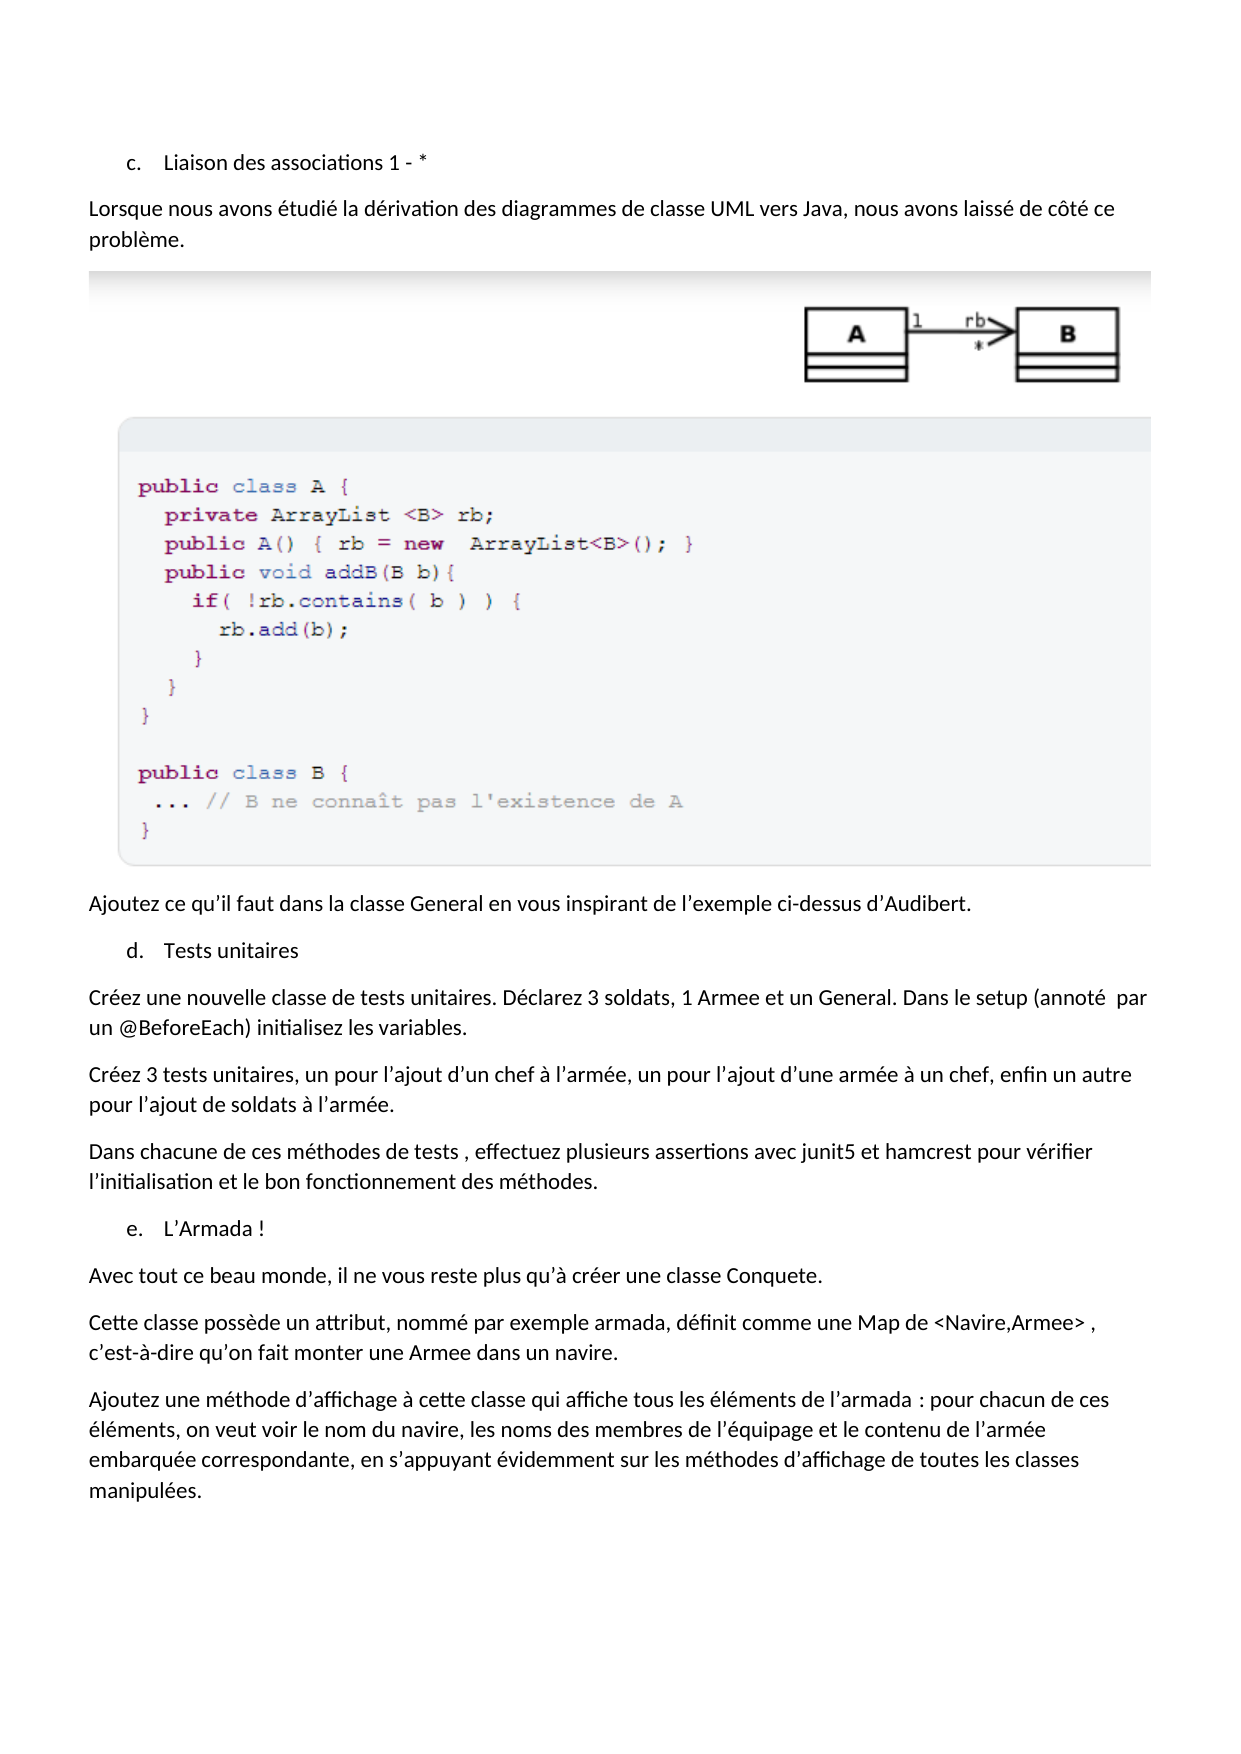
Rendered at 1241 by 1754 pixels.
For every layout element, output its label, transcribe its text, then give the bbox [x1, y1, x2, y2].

text Ajoutez une méthode d’affichage à cette classe qui affiche tous les éléments de l’armada : pour chacun de ces éléments, on veut voir le nom du navire, les noms des membres de l’équipage et le contenu de l’armée embarquée correspondante, en s’appuyant évidemment sur les méthodes d’affichage de toutes les classes manipulées. [89, 1385, 1152, 1504]
text Lorsque nous avons étudié la dérivation des diagrammes de classe UML vers Java, nous avons laissé de côté ce problème. [89, 194, 1152, 253]
picture [88, 271, 1151, 871]
text Créez une nouvelle classe de tests unitaires. Déclarez 3 soldats, 1 Armee et un General. Dans le setup (annoté par un @BeforeEach) initialisez les variables. [89, 983, 1152, 1041]
text Créez 3 tests unitaires, un pour l’ajout d’un chef à l’armée, un pour l’ajout d’une armée à un chef, enfin un autre pour l’ajout de soldats à l’armée. [89, 1060, 1152, 1118]
text Ajoutez ce qu’il faut dans la classe General en vous inspirant de l’exemple ci-dessus d’Audibert. [89, 889, 1152, 917]
text Dans chacune de ces méthodes de tests , effectuez plusieurs assertions avec junit5 et hamcrest pour vérifier l’initialisation et le bon fonctionnement des méthodes. [89, 1137, 1152, 1196]
text Avec tout ce beau monde, il ne vous reste plus qu’à créer une classe Conquete. [89, 1261, 1152, 1289]
list L’Armada ! [126, 1214, 1152, 1242]
text Cette classe possède un attribut, nommé par exemple armada, définit comme une Map de <Navire,Armee> , c’est-à-dire qu’on fait monter une Armee dans un navire. [89, 1308, 1152, 1366]
list Liaison des associations 1 - * [126, 148, 1152, 176]
list Tests unitaires [126, 936, 1152, 964]
